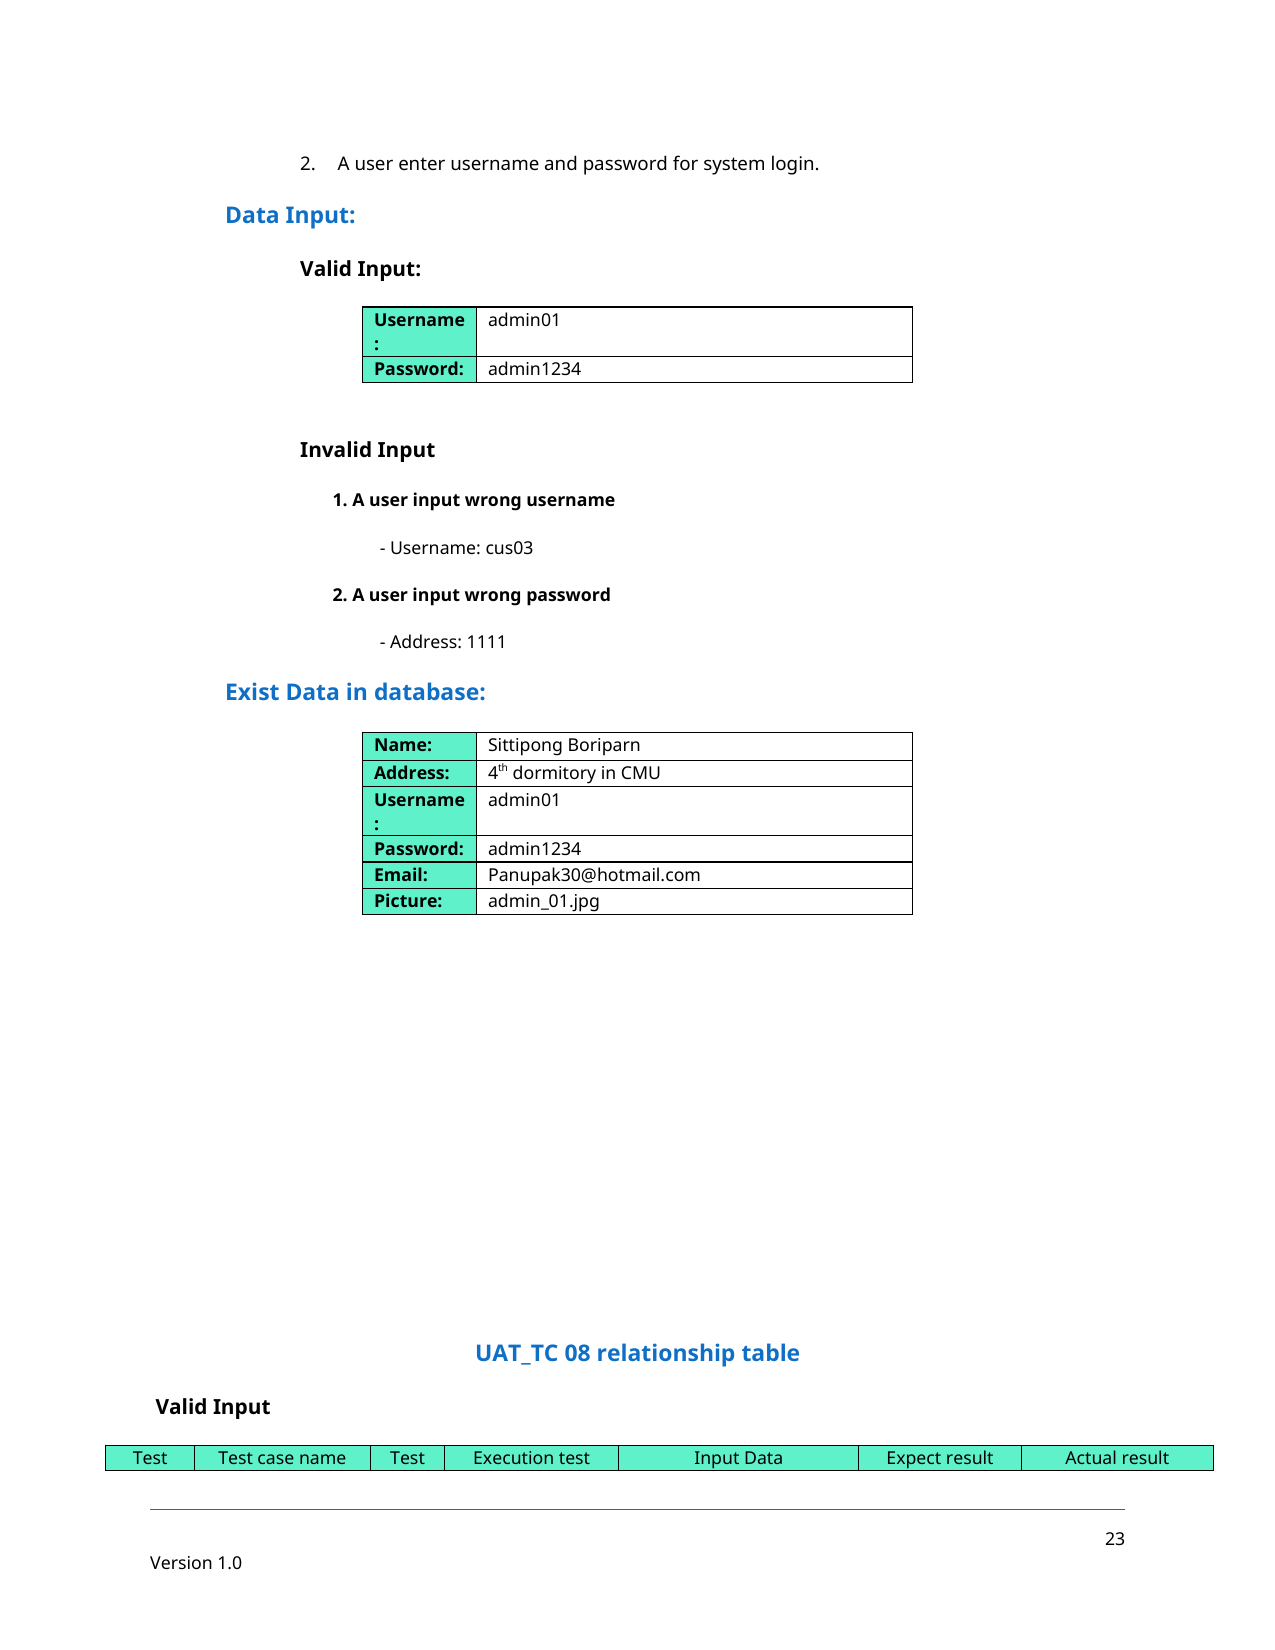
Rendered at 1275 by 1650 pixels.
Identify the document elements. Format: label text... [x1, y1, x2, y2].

table_cell Panupak30@hotmail.com [477, 863, 912, 888]
table_cell Password: [363, 357, 476, 382]
text 1. A user input wrong username [300, 487, 1125, 512]
table_cell Email: [363, 863, 476, 888]
table_header Sittipong Boriparn [477, 733, 912, 760]
text - Username: cus03 [300, 535, 1125, 559]
text - Address: 1111 [300, 629, 1125, 653]
table_header Input Data [619, 1446, 858, 1470]
table_header Test Step# [371, 1446, 444, 1470]
table_cell Username: [363, 787, 476, 835]
text Invalid Input [225, 435, 1125, 464]
text Valid Input: [150, 254, 1125, 283]
table_cell admin1234 [477, 836, 912, 861]
table_cell admin_01.jpg [477, 889, 912, 914]
list A user enter username and password for system login. [300, 150, 1125, 176]
table_cell 4th dormitory in CMU [477, 761, 912, 786]
table_cell Address: [363, 761, 476, 786]
table_cell admin1234 [477, 357, 912, 382]
table_header Name: [363, 733, 476, 760]
table_header Expect result [859, 1446, 1021, 1470]
text Valid Input [150, 1392, 1125, 1421]
text UAT_TC 08 relationship table [150, 1337, 1125, 1368]
table_header Test case ID [106, 1446, 194, 1470]
table_header Execution test steps [445, 1446, 618, 1470]
table_cell Picture: [363, 889, 476, 914]
text Data Input: [150, 198, 1125, 230]
table_header Username: [363, 308, 476, 356]
text 2. A user input wrong password [300, 582, 1125, 606]
table_cell admin01 [477, 787, 912, 835]
table_cell Password: [363, 836, 476, 861]
table_header admin01 [477, 308, 912, 356]
text Exist Data in database: [150, 676, 1125, 707]
table_header Test case name [195, 1446, 370, 1470]
table_header Actual result [1022, 1446, 1213, 1470]
